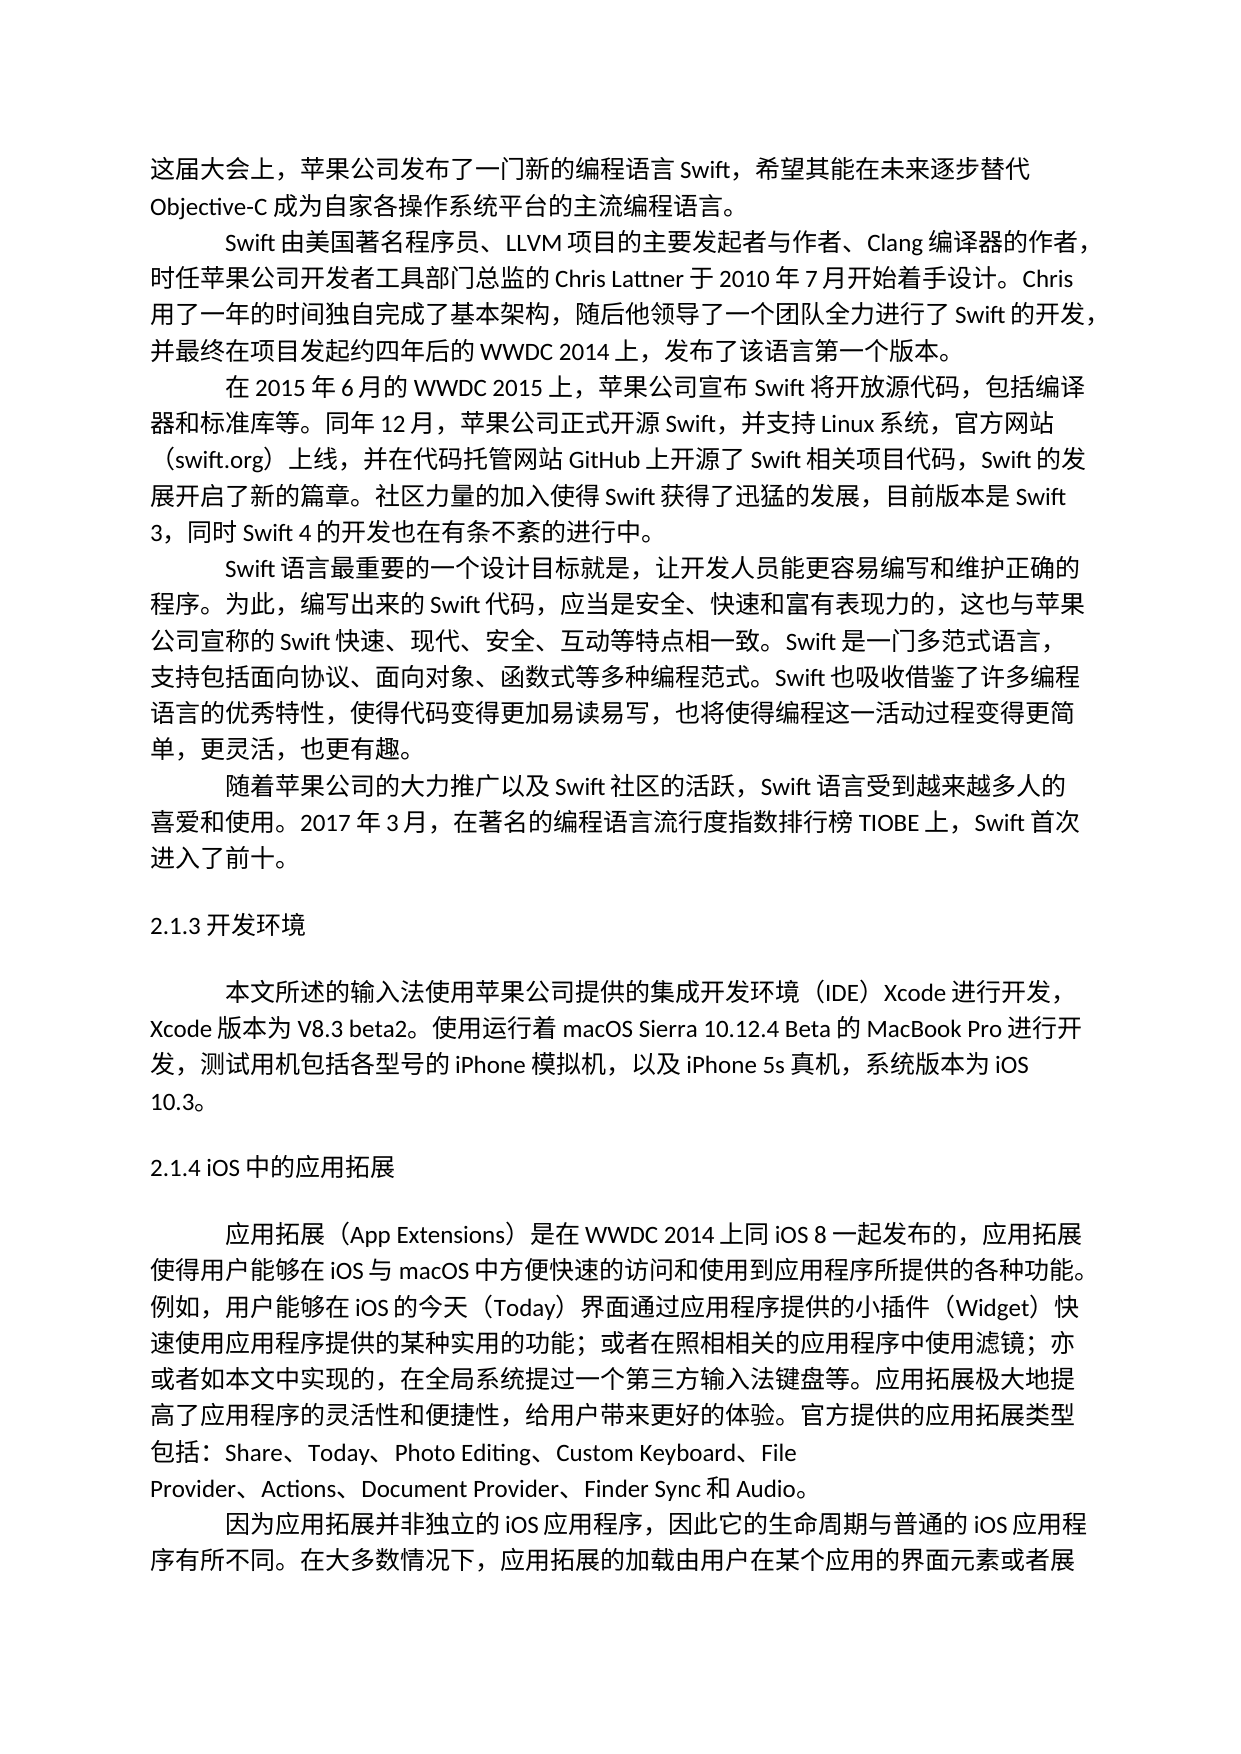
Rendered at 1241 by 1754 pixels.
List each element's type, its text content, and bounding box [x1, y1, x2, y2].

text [150, 150, 1090, 222]
text 在2015年6月的WWDC 2015 上，苹果公司宣布 Swift 将开放源代码，包括编译器和标准库等。同年12月，苹果公司正式开源Swift，并支持Linux系统，官方网站（swift.org）上线，并在代码托管网站GitHub上开源了Swift相关项目代码，Swift的发展开启了新的篇章。社区力量的加入使得Swift获得了迅猛的发展，目前版本是Swift 3，同时Swift 4的开发也在有条不紊的进行中。 [150, 367, 1090, 549]
text Swift由美国著名程序员、LLVM项目的主要发起者与作者、Clang编译器的作者，时任苹果公司开发者工具部门总监的Chris Lattner于2010年7月开始着手设计。Chris用了一年的时间独自完成了基本架构，随后他领导了一个团队全力进行了Swift的开发，并最终在项目发起约四年后的WWDC 2014上，发布了该语言第一个版本。 [150, 222, 1090, 367]
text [150, 1504, 1090, 1577]
text 本文所述的输入法使用苹果公司提供的集成开发环境（IDE）Xcode进行开发，Xcode版本为V8.3 beta2。使用运行着macOS Sierra 10.12.4 Beta的MacBook Pro进行开发，测试用机包括各型号的iPhone 模拟机，以及iPhone 5s真机，系统版本为iOS 10.3。 [150, 972, 1090, 1117]
text Swift语言最重要的一个设计目标就是，让开发人员能更容易编写和维护正确的程序。为此，编写出来的Swift代码，应当是安全、快速和富有表现力的，这也与苹果公司宣称的Swift快速、现代、安全、互动等特点相一致。Swift是一门多范式语言，支持包括面向协议、面向对象、函数式等多种编程范式。Swift也吸收借鉴了许多编程语言的优秀特性，使得代码变得更加易读易写，也将使得编程这一活动过程变得更简单，更灵活，也更有趣。 [150, 549, 1090, 766]
text 2.1.4 iOS中的应用拓展 [150, 1148, 1090, 1184]
text 2.1.3 开发环境 [150, 906, 1090, 942]
text 随着苹果公司的大力推广以及Swift社区的活跃，Swift语言受到越来越多人的喜爱和使用。2017年3月，在著名的编程语言流行度指数排行榜TIOBE上，Swift首次进入了前十。 [150, 766, 1090, 875]
text 应用拓展（App Extensions）是在WWDC 2014上同iOS 8 一起发布的，应用拓展使得用户能够在iOS与macOS中方便快速的访问和使用到应用程序所提供的各种功能。例如，用户能够在iOS的今天（Today）界面通过应用程序提供的小插件（Widget）快速使用应用程序提供的某种实用的功能；或者在照相相关的应用程序中使用滤镜；亦或者如本文中实现的，在全局系统提过一个第三方输入法键盘等。应用拓展极大地提高了应用程序的灵活性和便捷性，给用户带来更好的体验。官方提供的应用拓展类型包括：Share、Today、Photo Editing、Custom Keyboard、File Provider、Actions、Document Provider、Finder Sync和Audio。 [150, 1214, 1090, 1504]
